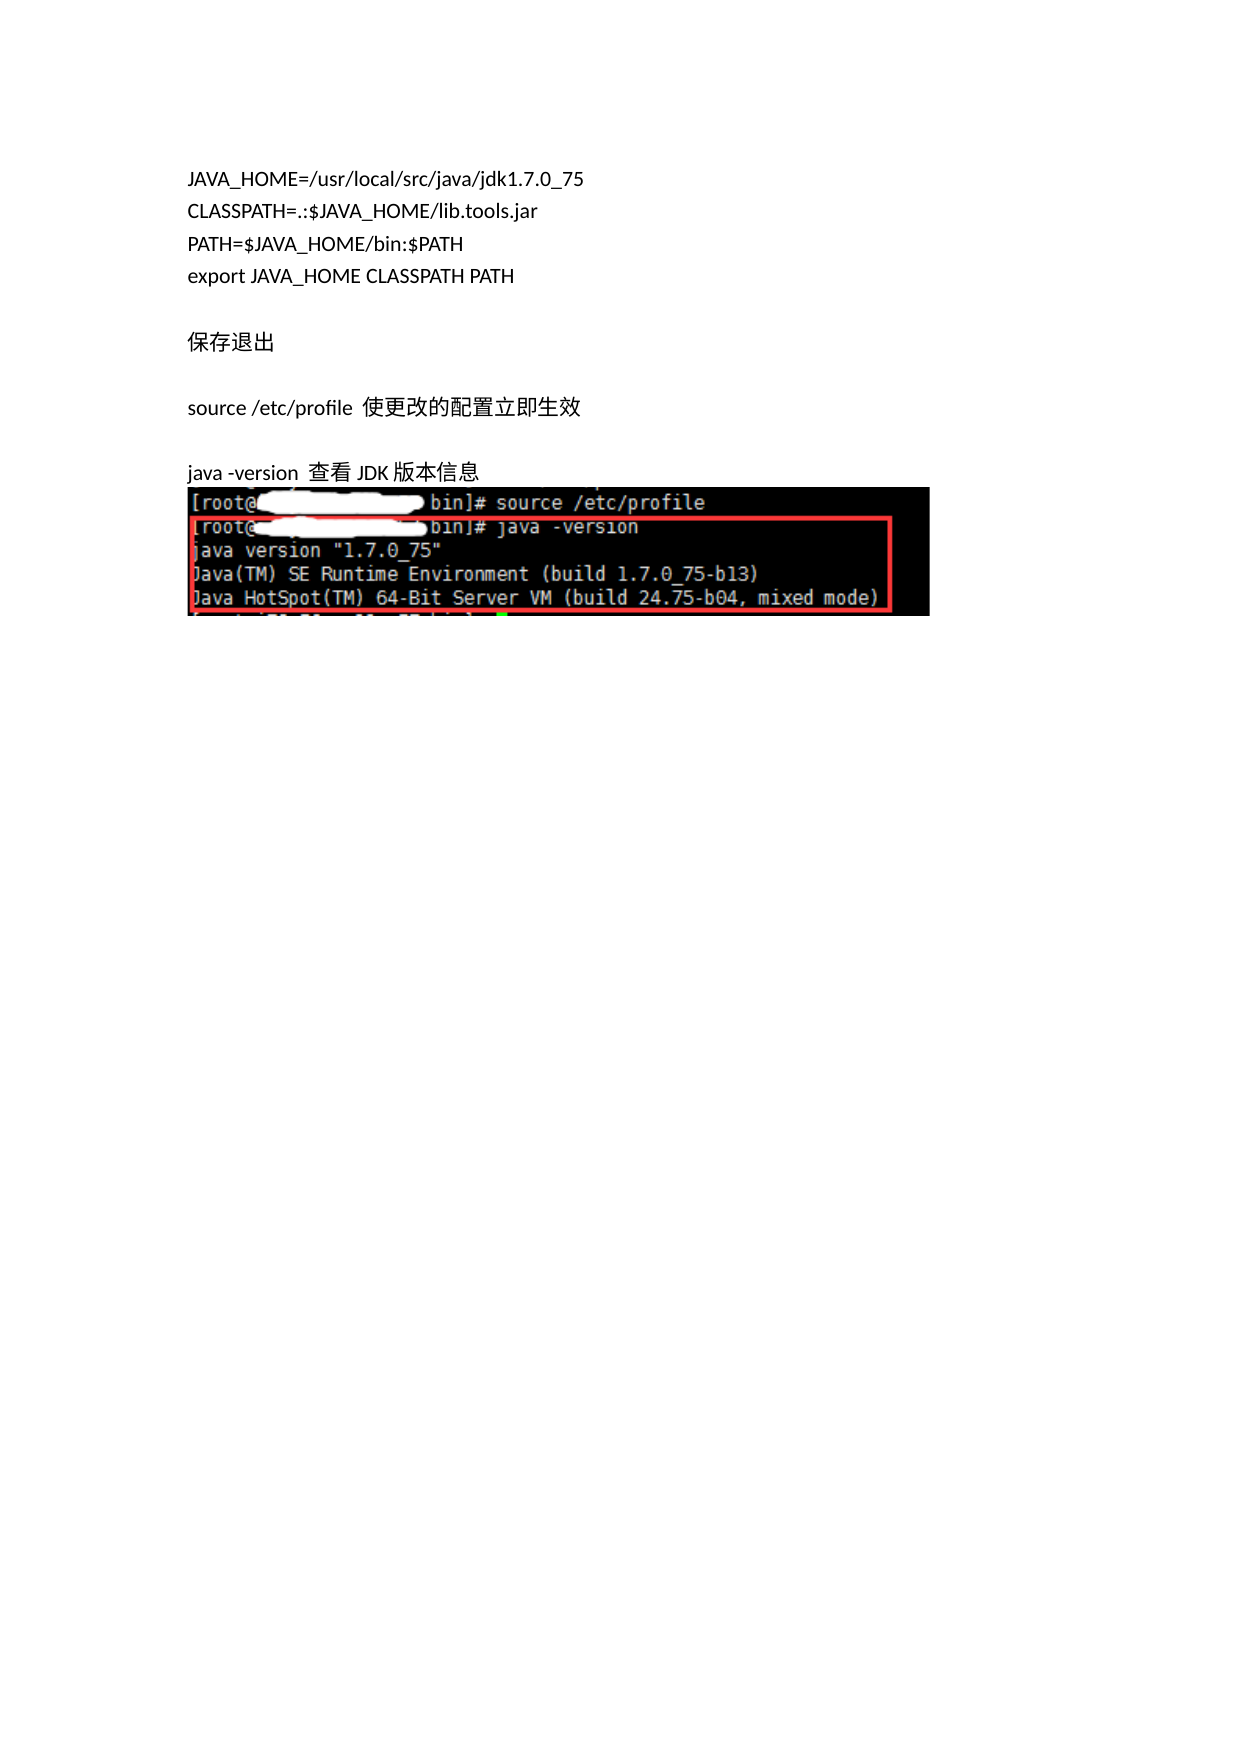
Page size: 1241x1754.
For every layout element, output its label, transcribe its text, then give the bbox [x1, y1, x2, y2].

text CLASSPATH=.:$JAVA_HOME/lib.tools.jar [187, 194, 1053, 227]
text PATH=$JAVA_HOME/bin:$PATH [187, 227, 1053, 259]
text java -version 查看JDK版本信息 [187, 454, 1053, 487]
text 保存退出 [187, 324, 1053, 357]
text source /etc/profile 使更改的配置立即生效 [187, 389, 1053, 422]
picture [187, 487, 930, 616]
text JAVA_HOME=/usr/local/src/java/jdk1.7.0_75 [187, 162, 1053, 194]
text export JAVA_HOME CLASSPATH PATH [187, 259, 1053, 292]
